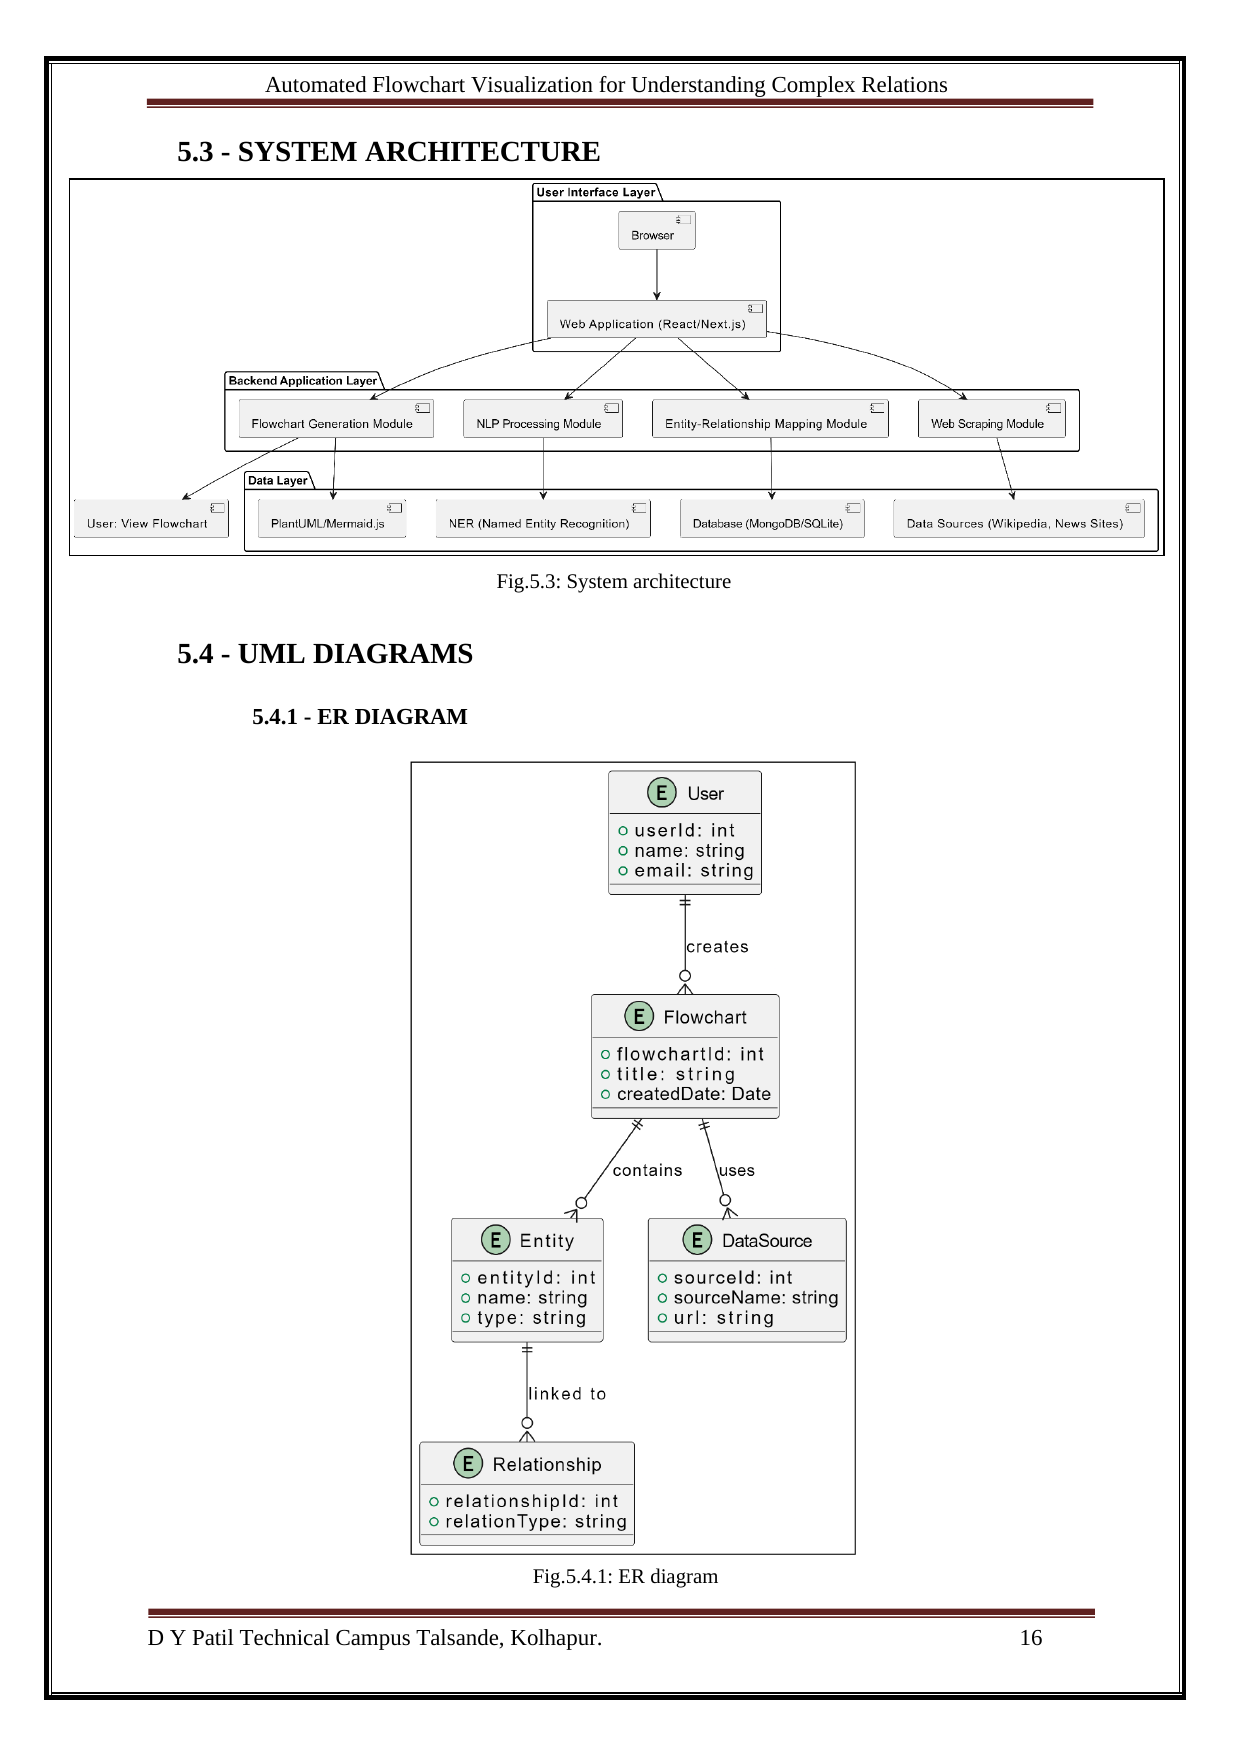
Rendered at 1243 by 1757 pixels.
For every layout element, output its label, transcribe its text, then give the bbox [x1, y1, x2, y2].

list - ER DIAGRAM [252, 703, 1169, 729]
list - SYSTEM ARCHITECTURE [177, 134, 1169, 167]
picture [410, 761, 856, 1555]
picture [70, 180, 1163, 555]
list - UML DIAGRAMS [177, 636, 1169, 670]
